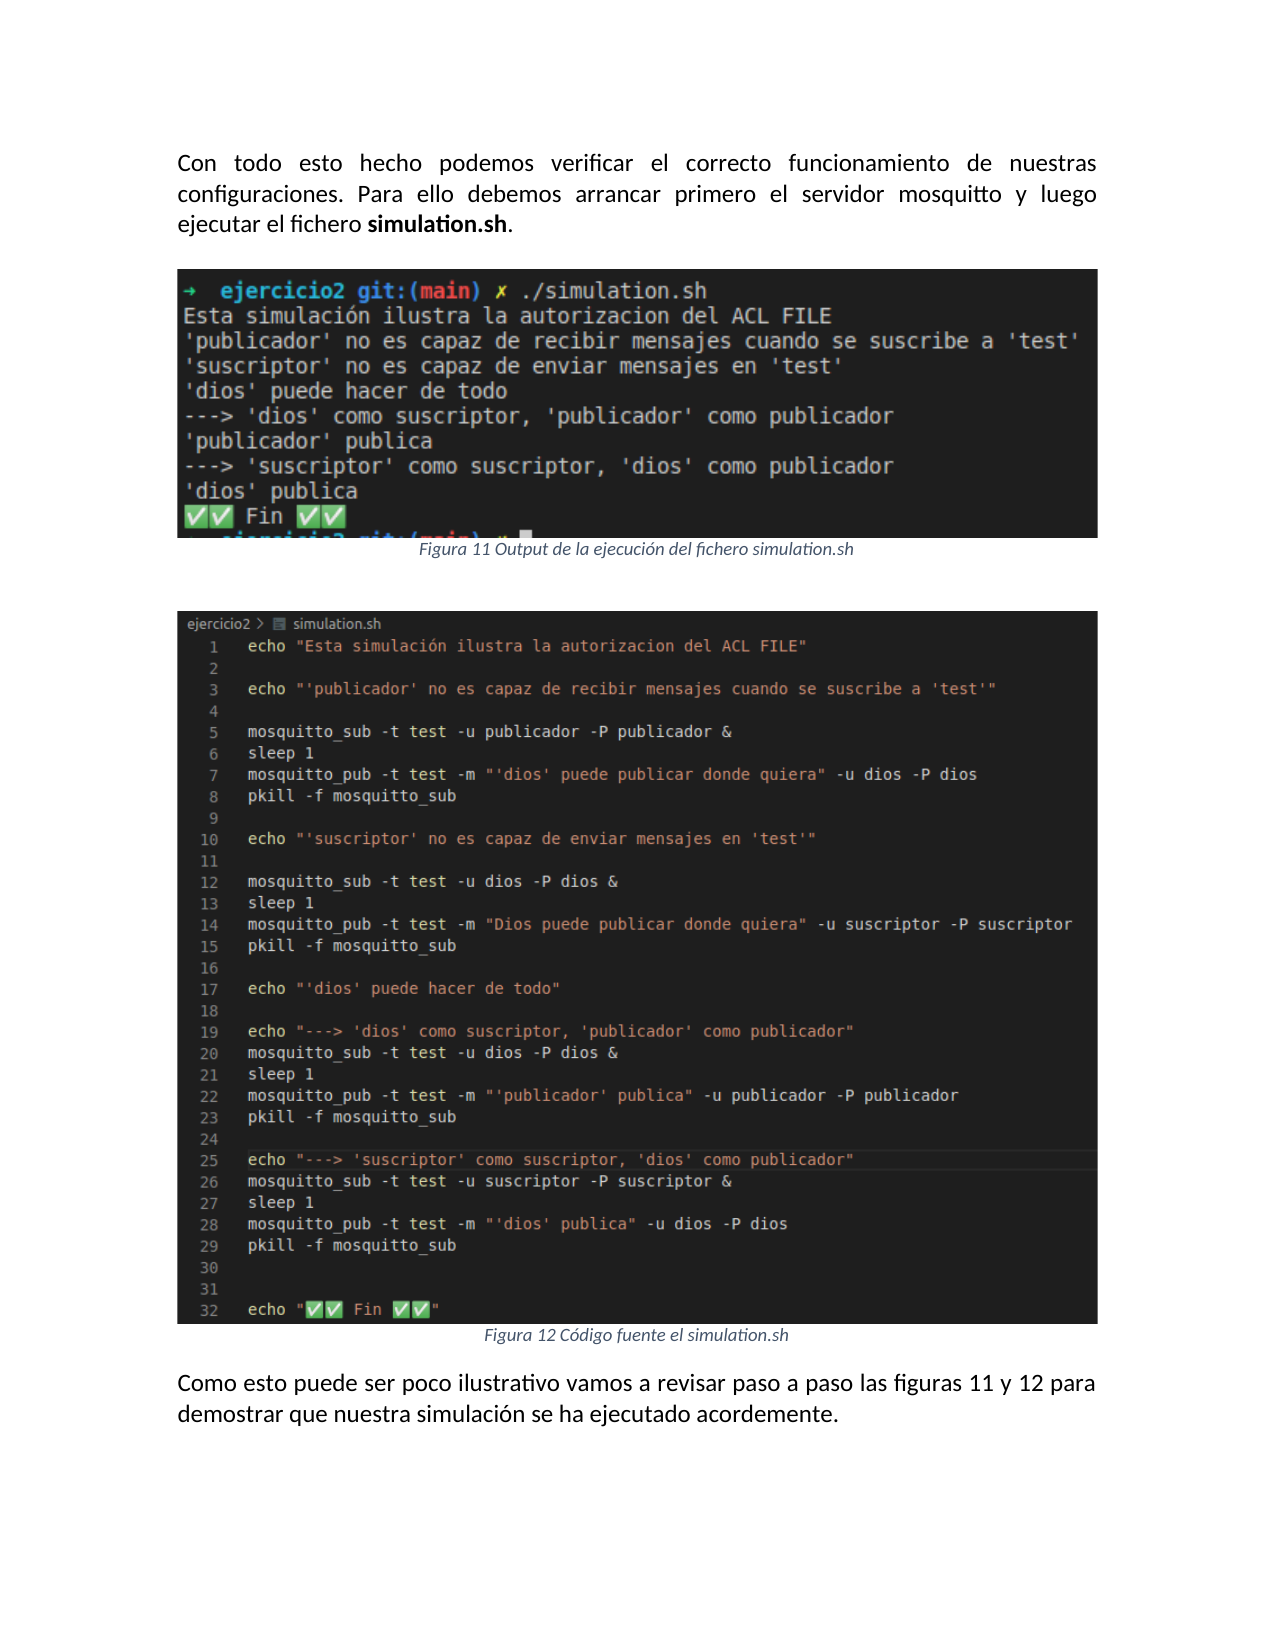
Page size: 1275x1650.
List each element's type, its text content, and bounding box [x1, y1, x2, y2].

text Como esto puede ser poco ilustrativo vamos a revisar paso a paso las figuras 11 y 12 para demostrar que nuestra simulación se ha ejecutado acordemente. [177, 1367, 1098, 1428]
text Figura 11 Output de la ejecución del fichero simulation.sh [177, 538, 1098, 561]
text Figura 12 Código fuente el simulation.sh [177, 1324, 1098, 1346]
picture [177, 269, 1098, 538]
picture [177, 611, 1098, 1324]
text Con todo esto hecho podemos verificar el correcto funcionamiento de nuestras configuraciones. Para ello debemos arrancar primero el servidor mosquitto y luego ejecutar el fichero simulation.sh. [177, 148, 1098, 239]
